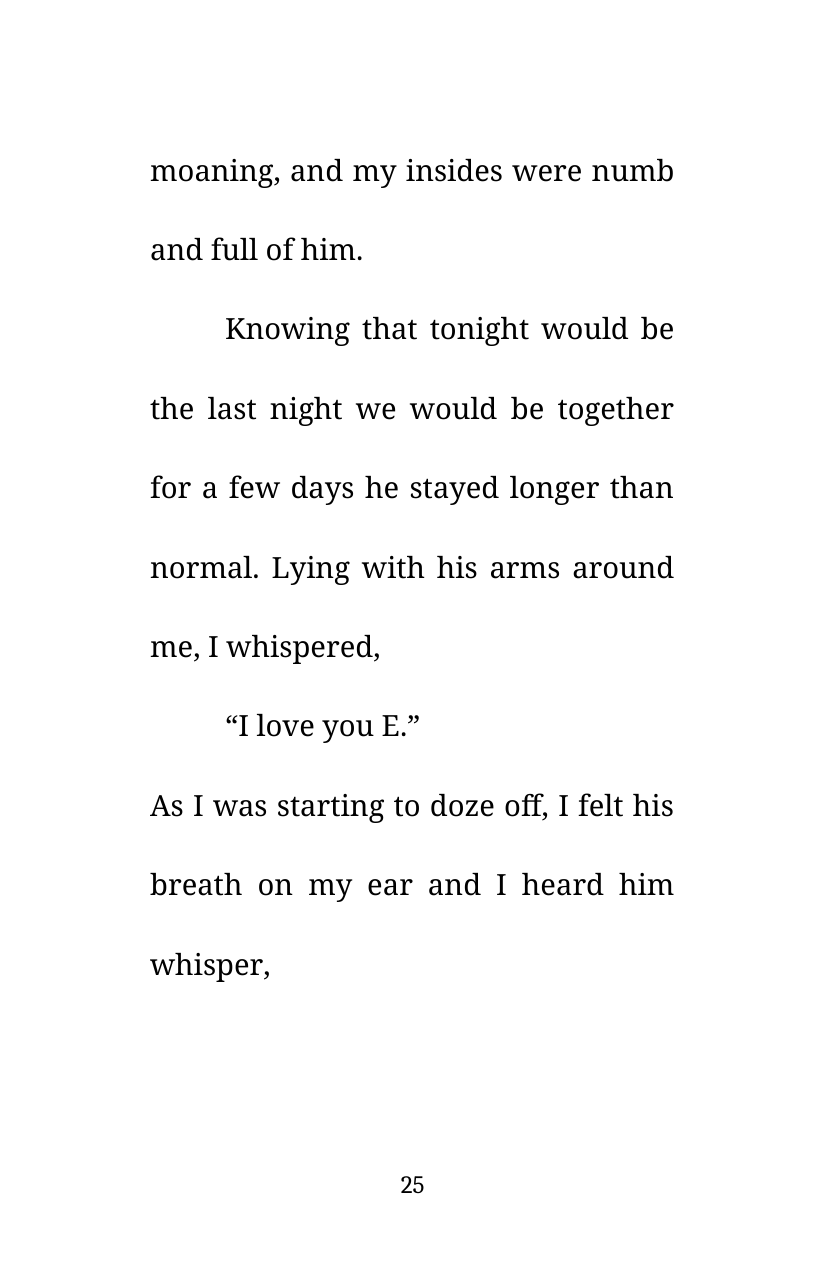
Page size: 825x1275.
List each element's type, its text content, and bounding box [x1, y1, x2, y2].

text Knowing that tonight would be the last night we would be together for a few days he stayed longer than normal. Lying with his arms around me, I whispered, [150, 309, 675, 666]
text As I was starting to doze off, I felt his breath on my ear and I heard him whisper, [150, 785, 675, 983]
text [150, 150, 675, 269]
text “I love you E.” [150, 706, 675, 745]
